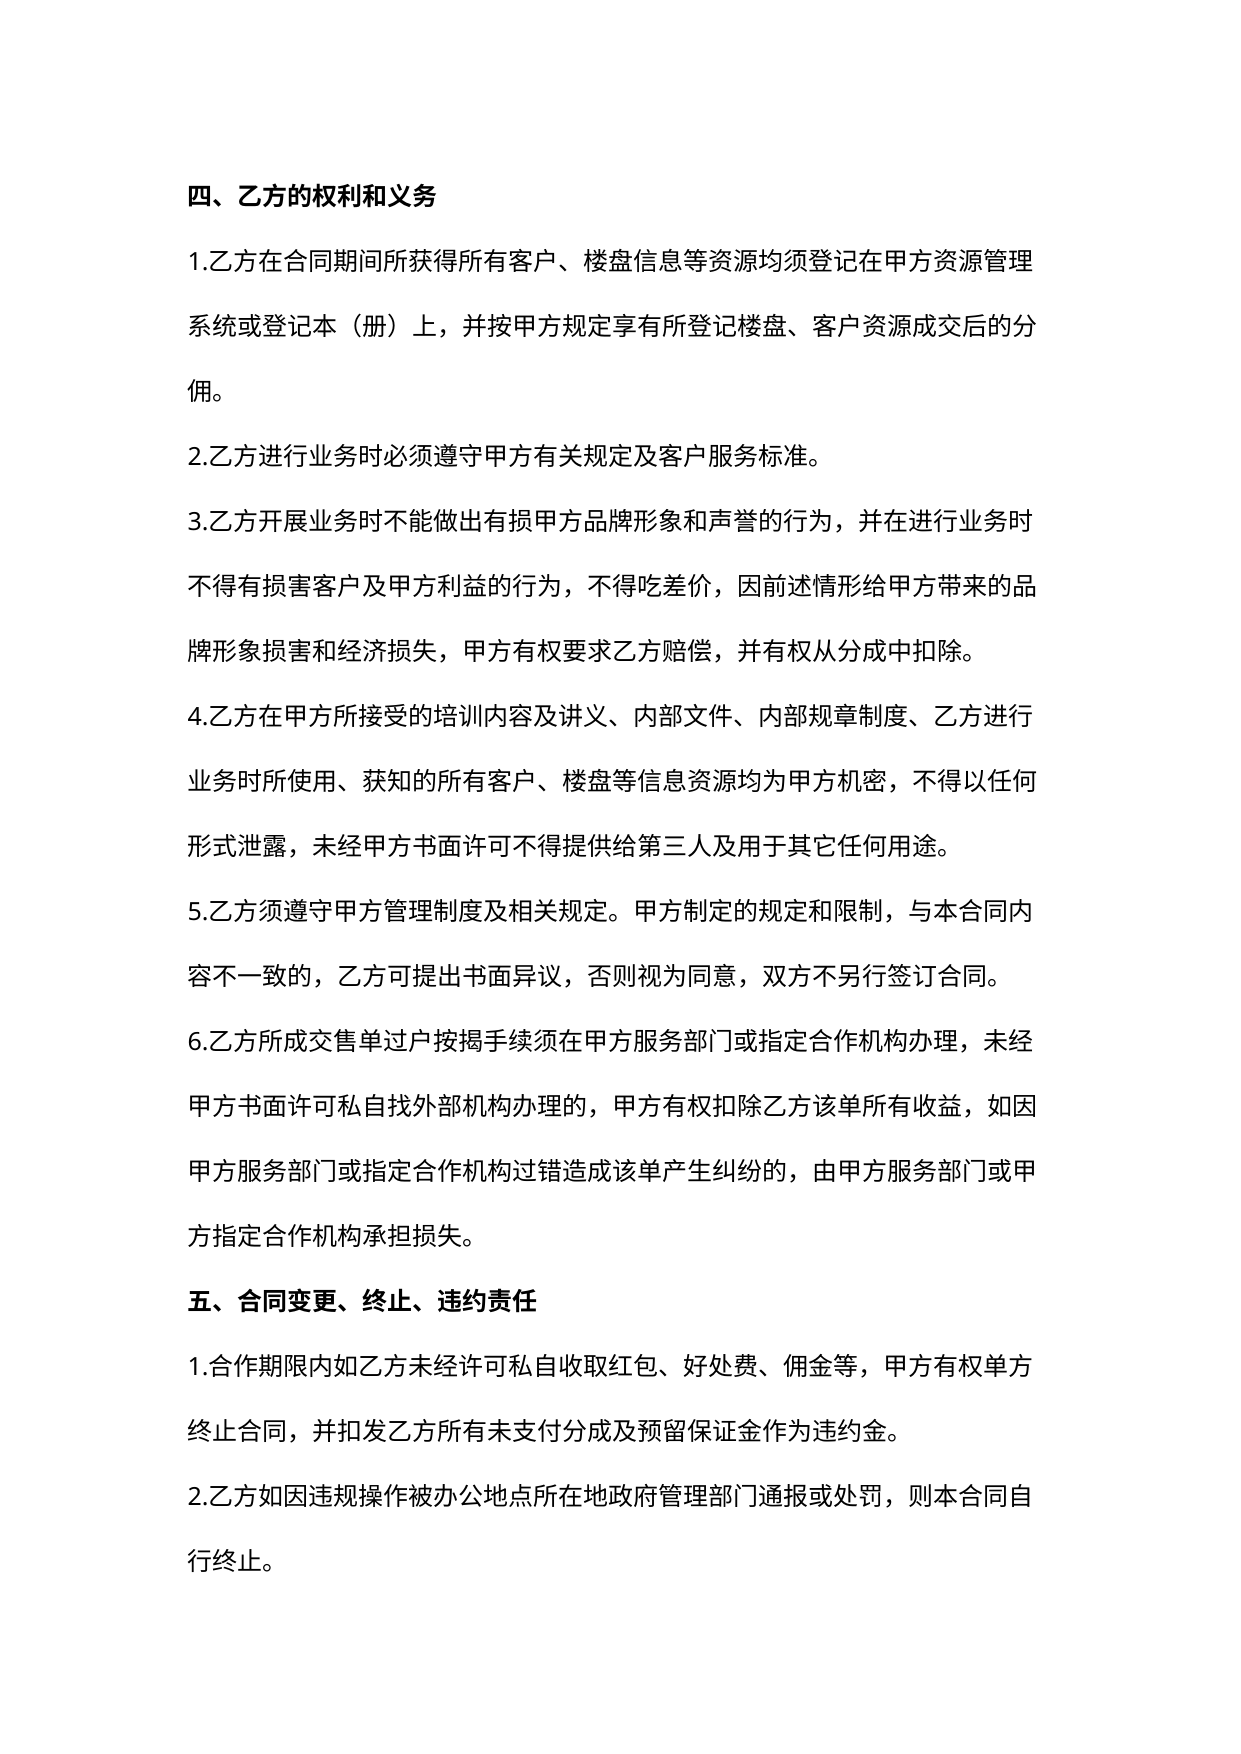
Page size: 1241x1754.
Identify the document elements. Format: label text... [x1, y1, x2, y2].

text 2.乙方如因违规操作被办公地点所在地政府管理部门通报或处罚，则本合同自行终止。 [187, 1462, 1053, 1592]
text 6.乙方所成交售单过户按揭手续须在甲方服务部门或指定合作机构办理，未经甲方书面许可私自找外部机构办理的，甲方有权扣除乙方该单所有收益，如因甲方服务部门或指定合作机构过错造成该单产生纠纷的，由甲方服务部门或甲方指定合作机构承担损失。 [187, 1007, 1053, 1267]
text 1.合作期限内如乙方未经许可私自收取红包、好处费、佣金等，甲方有权单方终止合同，并扣发乙方所有未支付分成及预留保证金作为违约金。 [187, 1332, 1053, 1462]
subtitle 五、合同变更、终止、违约责任 [187, 1267, 1053, 1332]
subtitle 四、乙方的权利和义务 [187, 162, 1053, 227]
text 5.乙方须遵守甲方管理制度及相关规定。甲方制定的规定和限制，与本合同内容不一致的，乙方可提出书面异议，否则视为同意，双方不另行签订合同。 [187, 877, 1053, 1007]
text 2.乙方进行业务时必须遵守甲方有关规定及客户服务标准。 [187, 422, 1053, 487]
text 1.乙方在合同期间所获得所有客户、楼盘信息等资源均须登记在甲方资源管理系统或登记本（册）上，并按甲方规定享有所登记楼盘、客户资源成交后的分佣。 [187, 227, 1053, 422]
text 3.乙方开展业务时不能做出有损甲方品牌形象和声誉的行为，并在进行业务时不得有损害客户及甲方利益的行为，不得吃差价，因前述情形给甲方带来的品牌形象损害和经济损失，甲方有权要求乙方赔偿，并有权从分成中扣除。 [187, 487, 1053, 682]
text 4.乙方在甲方所接受的培训内容及讲义、内部文件、内部规章制度、乙方进行业务时所使用、获知的所有客户、楼盘等信息资源均为甲方机密，不得以任何形式泄露，未经甲方书面许可不得提供给第三人及用于其它任何用途。 [187, 682, 1053, 877]
